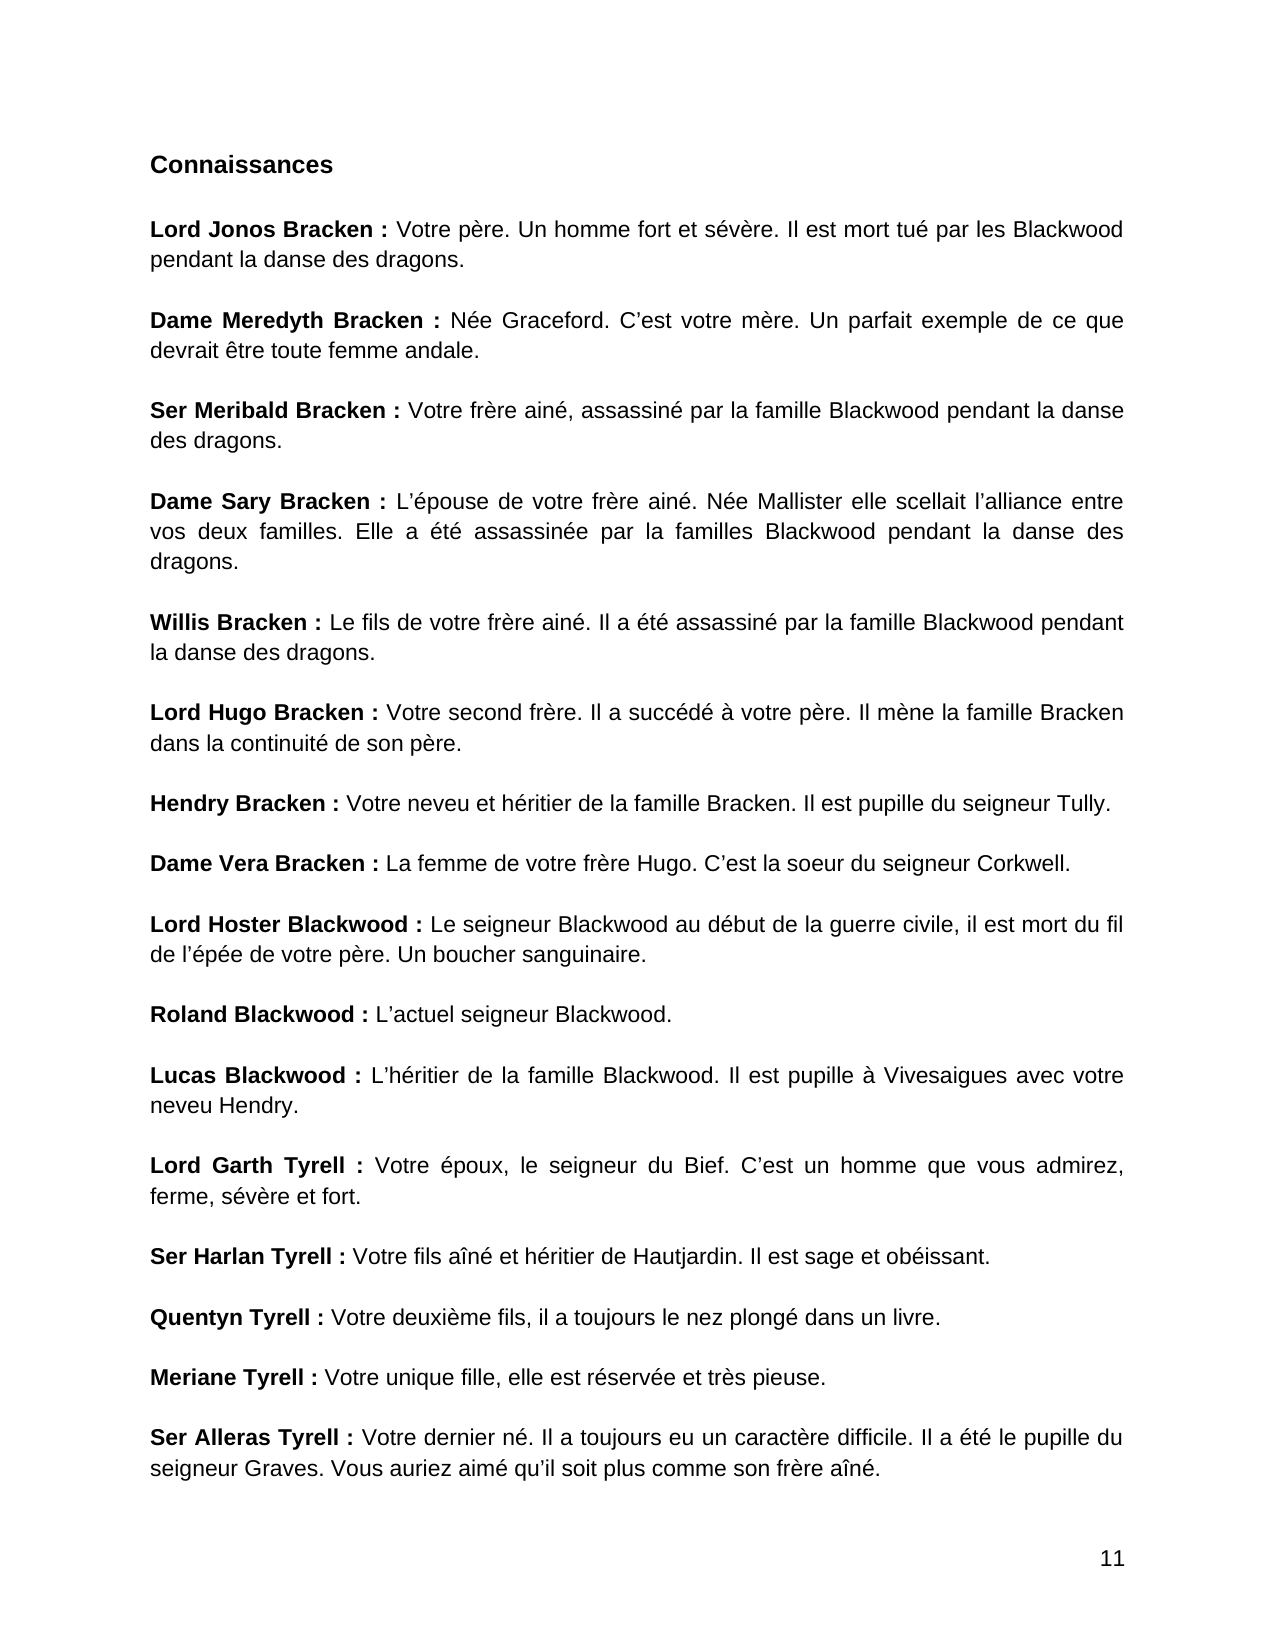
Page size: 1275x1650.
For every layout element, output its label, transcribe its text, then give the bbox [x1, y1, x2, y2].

text Ser Harlan Tyrell : Votre fils aîné et héritier de Hautjardin. Il est sage et obéissant. [150, 1243, 1125, 1269]
text Meriane Tyrell : Votre unique fille, elle est réservée et très pieuse. [150, 1364, 1125, 1390]
text Hendry Bracken : Votre neveu et héritier de la famille Bracken. Il est pupille du seigneur Tully. [150, 790, 1125, 816]
text Connaissances [150, 150, 1125, 179]
text Lord Jonos Bracken : Votre père. Un homme fort et sévère. Il est mort tué par les Blackwood pendant la danse des dragons. [150, 216, 1125, 273]
text Lord Hugo Bracken : Votre second frère. Il a succédé à votre père. Il mène la famille Bracken dans la continuité de son père. [150, 699, 1125, 756]
text Dame Sary Bracken : L’épouse de votre frère ainé. Née Mallister elle scellait l’alliance entre vos deux familles. Elle a été assassinée par la familles Blackwood pendant la danse des dragons. [150, 488, 1125, 575]
text Ser Meribald Bracken : Votre frère ainé, assassiné par la famille Blackwood pendant la danse des dragons. [150, 397, 1125, 454]
text Willis Bracken : Le fils de votre frère ainé. Il a été assassiné par la famille Blackwood pendant la danse des dragons. [150, 609, 1125, 665]
text Roland Blackwood : L’actuel seigneur Blackwood. [150, 1001, 1125, 1028]
text Dame Vera Bracken : La femme de votre frère Hugo. C’est la soeur du seigneur Corkwell. [150, 850, 1125, 877]
text Quentyn Tyrell : Votre deuxième fils, il a toujours le nez plongé dans un livre. [150, 1303, 1125, 1330]
text Lord Hoster Blackwood : Le seigneur Blackwood au début de la guerre civile, il est mort du fil de l’épée de votre père. Un boucher sanguinaire. [150, 911, 1125, 967]
text Dame Meredyth Bracken : Née Graceford. C’est votre mère. Un parfait exemple de ce que devrait être toute femme andale. [150, 307, 1125, 363]
text Lucas Blackwood : L’héritier de la famille Blackwood. Il est pupille à Vivesaigues avec votre neveu Hendry. [150, 1062, 1125, 1118]
text Lord Garth Tyrell : Votre époux, le seigneur du Bief. C’est un homme que vous admirez, ferme, sévère et fort. [150, 1152, 1125, 1209]
text Ser Alleras Tyrell : Votre dernier né. Il a toujours eu un caractère difficile. Il a été le pupille du seigneur Graves. Vous auriez aimé qu’il soit plus comme son frère aîné. [150, 1424, 1125, 1481]
